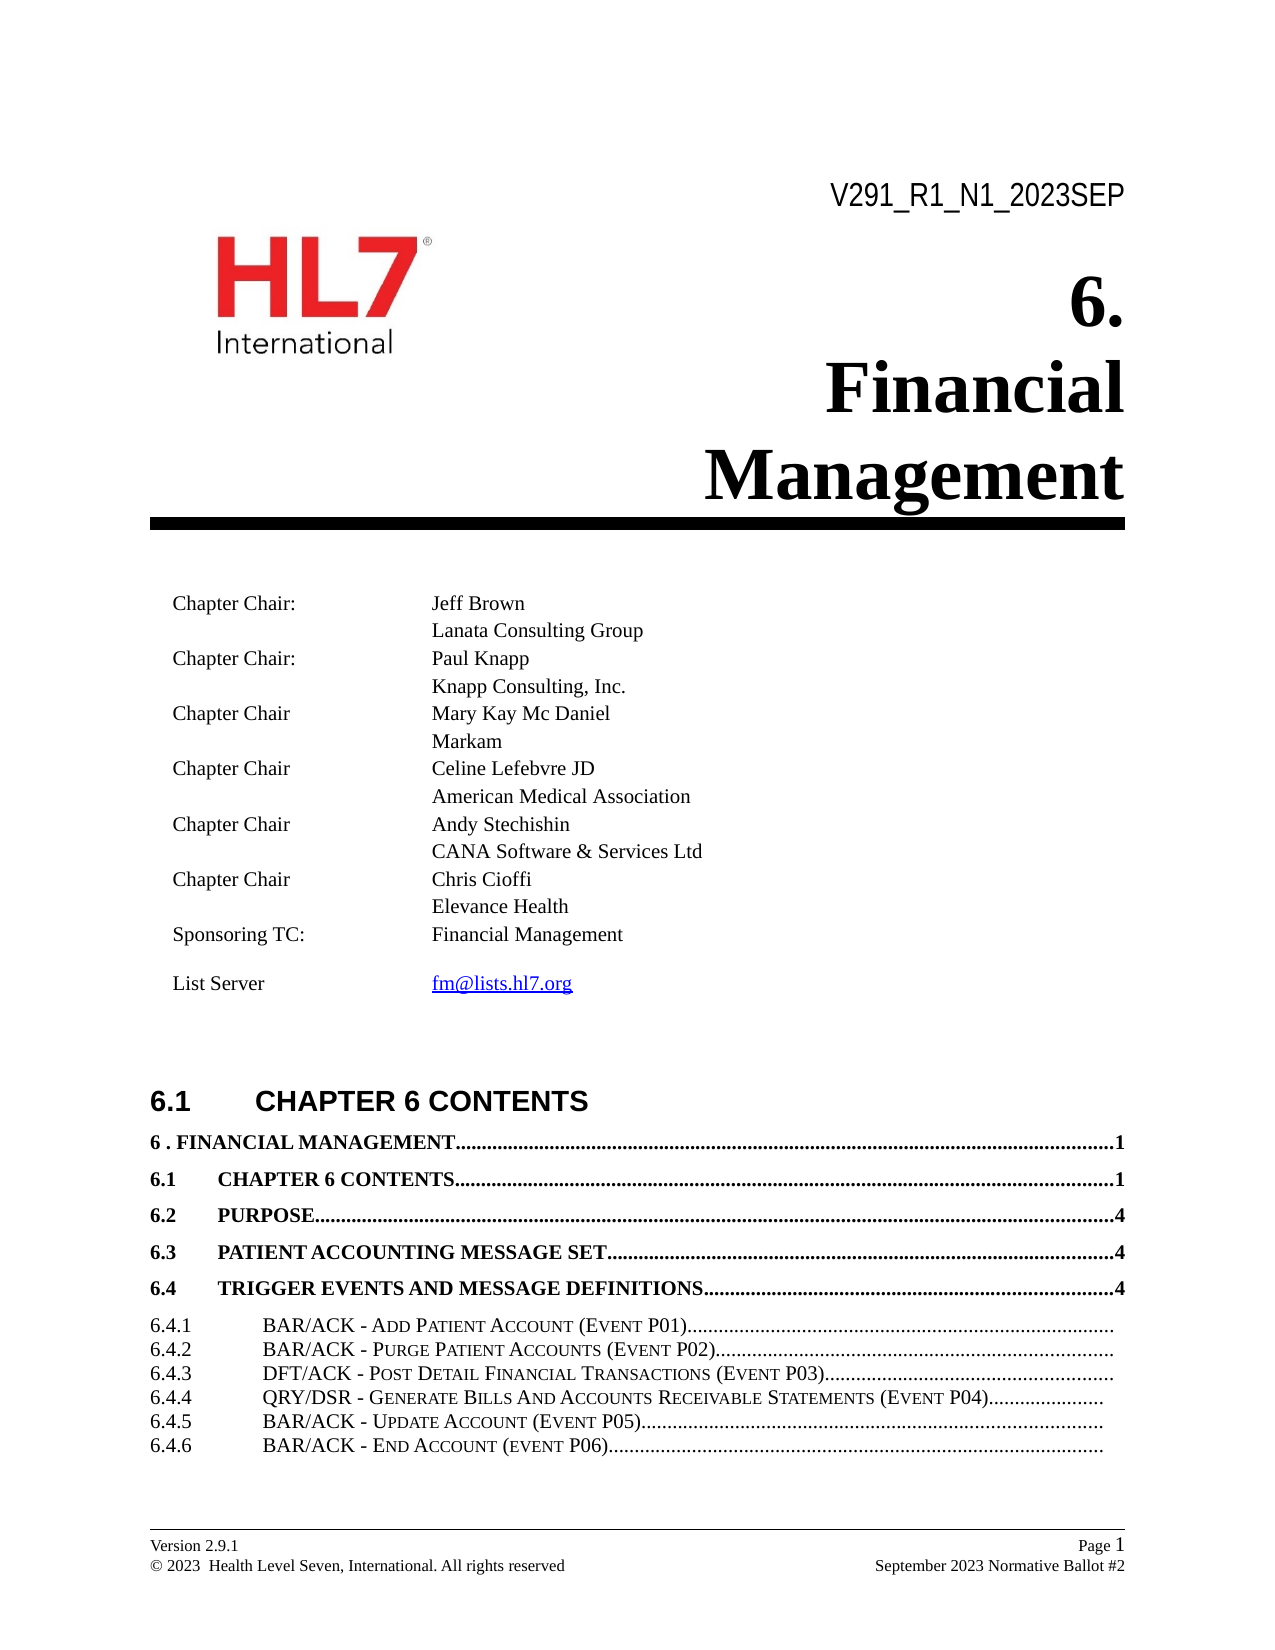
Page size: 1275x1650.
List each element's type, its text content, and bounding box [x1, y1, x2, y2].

text 6.4.6 BAR/ACK - End Account (event P06) 14 [150, 1433, 1050, 1457]
text 6.2 PURPOSE 4 [150, 1203, 1125, 1227]
text 6.3 PATIENT ACCOUNTING MESSAGE SET 4 [150, 1240, 1125, 1264]
table_cell Sponsoring TC: [161, 922, 420, 970]
text 6.4.5 BAR/ACK - Update Account (Event P05) 12 [150, 1409, 1050, 1433]
table_cell Chapter Chair: [161, 646, 420, 701]
table_cell Chapter Chair [161, 867, 420, 922]
text V291_R1_N1_2023SEP [150, 175, 1125, 213]
table_header Chapter Chair: [161, 591, 420, 646]
text 6.4.3 DFT/ACK - Post Detail Financial Transactions (Event P03) 8 [150, 1361, 1050, 1385]
table_cell Paul Knapp Knapp Consulting, Inc. [420, 646, 1147, 701]
table_cell Mary Kay Mc Daniel Markam [420, 701, 1147, 756]
table_cell Chapter Chair [161, 812, 420, 867]
text 6.4.1 BAR/ACK - Add Patient Account (Event P01) 4 [150, 1313, 1050, 1337]
text 6.1 CHAPTER 6 CONTENTS 1 [150, 1167, 1125, 1191]
table_header Jeff Brown Lanata Consulting Group [420, 591, 1147, 646]
table_cell Chapter Chair [161, 756, 420, 812]
table_cell fm@lists.hl7.org [420, 970, 1147, 1019]
subtitle CHAPTER 6 CONTENTS [150, 1084, 1125, 1117]
table_cell Chapter Chair [161, 701, 420, 756]
text 6.4.2 BAR/ACK - Purge Patient Accounts (Event P02) 7 [150, 1337, 1050, 1361]
text 6 . Financial Management 1 [150, 1130, 1125, 1154]
table_cell Andy Stechishin CANA Software & Services Ltd [420, 812, 1147, 867]
subtitle . Financial Management [150, 256, 1125, 517]
picture [167, 176, 483, 415]
table_cell Financial Management [420, 922, 1147, 970]
table_cell Celine Lefebvre JD American Medical Association [420, 756, 1147, 812]
text 6.4.4 QRY/DSR - Generate Bills And Accounts Receivable Statements (Event P04) 12 [150, 1385, 1050, 1409]
table_cell Chris Cioffi Elevance Health [420, 867, 1147, 922]
table_cell List Server [161, 970, 420, 1019]
text 6.4 TRIGGER EVENTS AND MESSAGE DEFINITIONS 4 [150, 1276, 1125, 1300]
